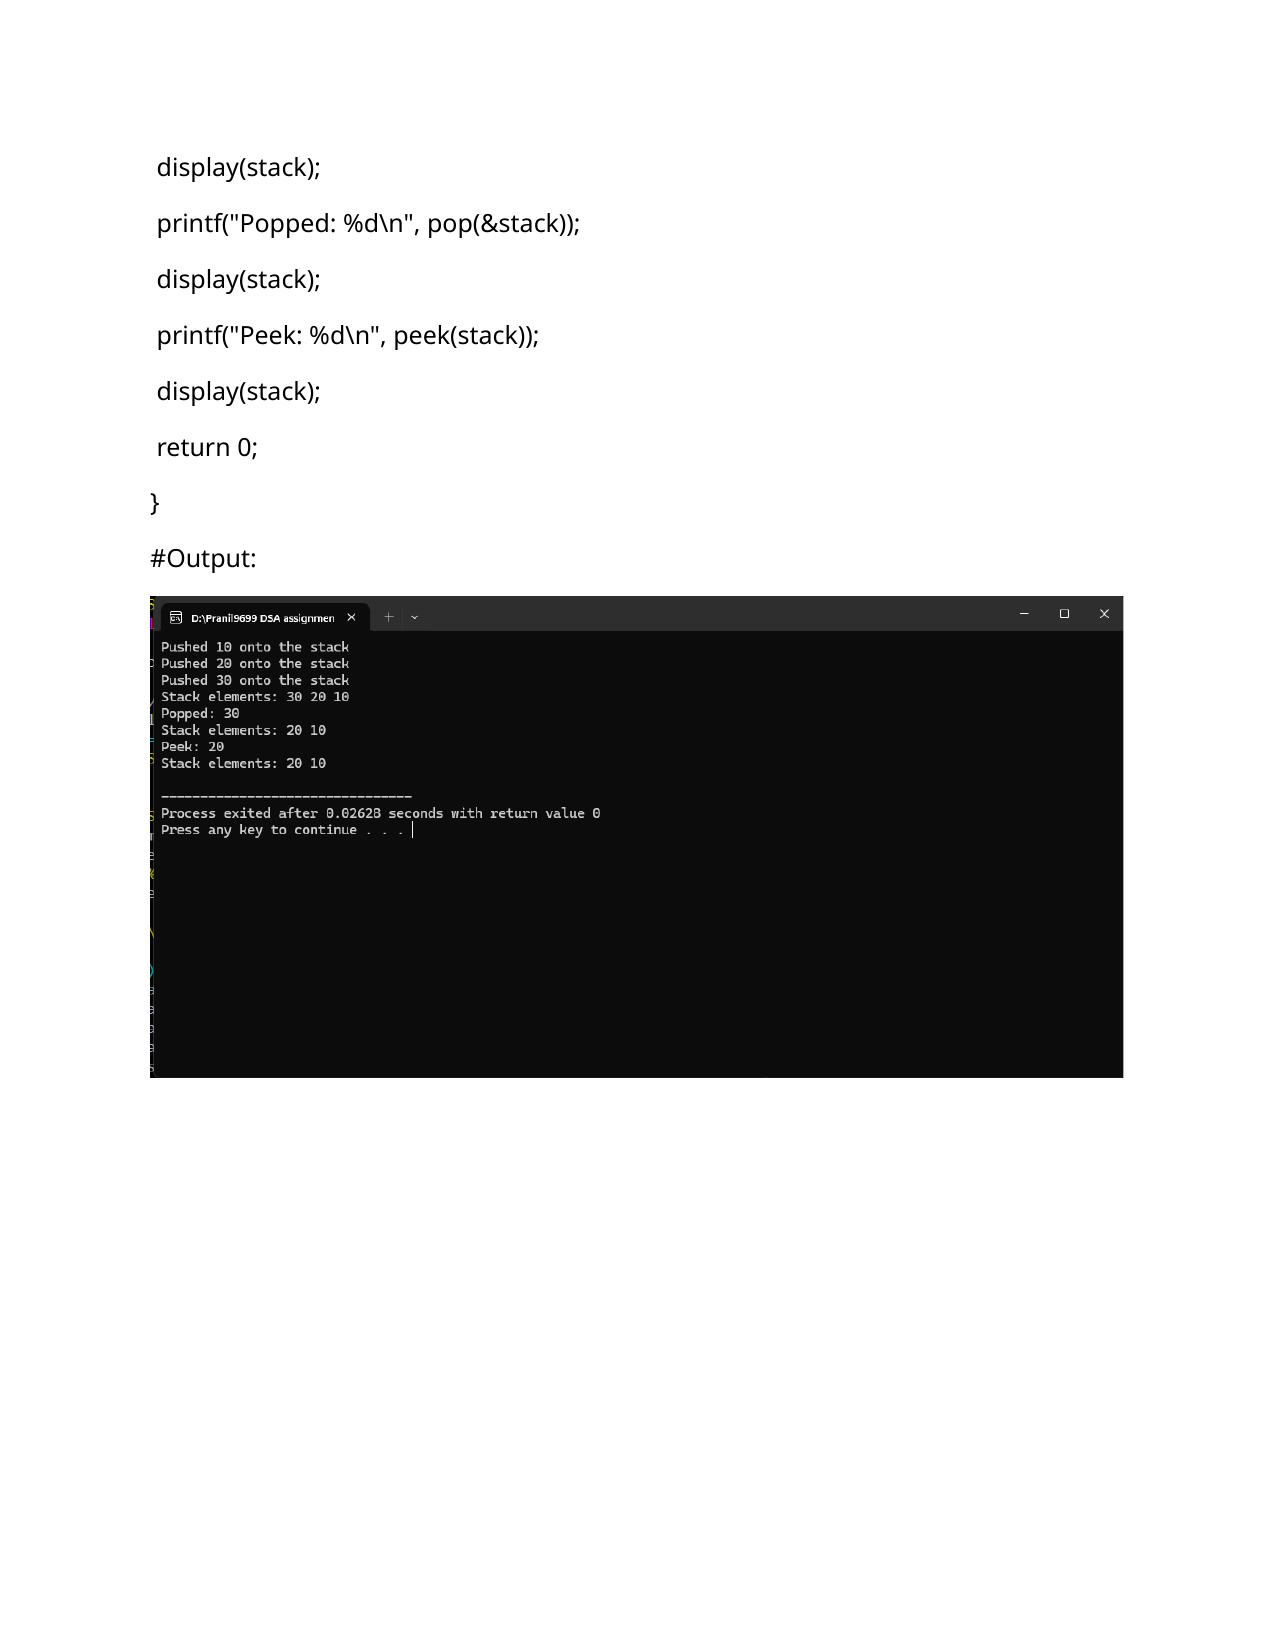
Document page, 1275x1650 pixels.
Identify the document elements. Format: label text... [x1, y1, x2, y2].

text printf("Peek: %d\n", peek(stack)); [150, 317, 1125, 352]
picture [150, 596, 1124, 1078]
text } [150, 485, 1125, 519]
text #Output: [150, 541, 1125, 575]
text display(stack); [150, 373, 1125, 407]
text return 0; [150, 429, 1125, 463]
text printf("Popped: %d\n", pop(&stack)); [150, 206, 1125, 240]
text display(stack); [150, 150, 1125, 184]
text display(stack); [150, 262, 1125, 296]
